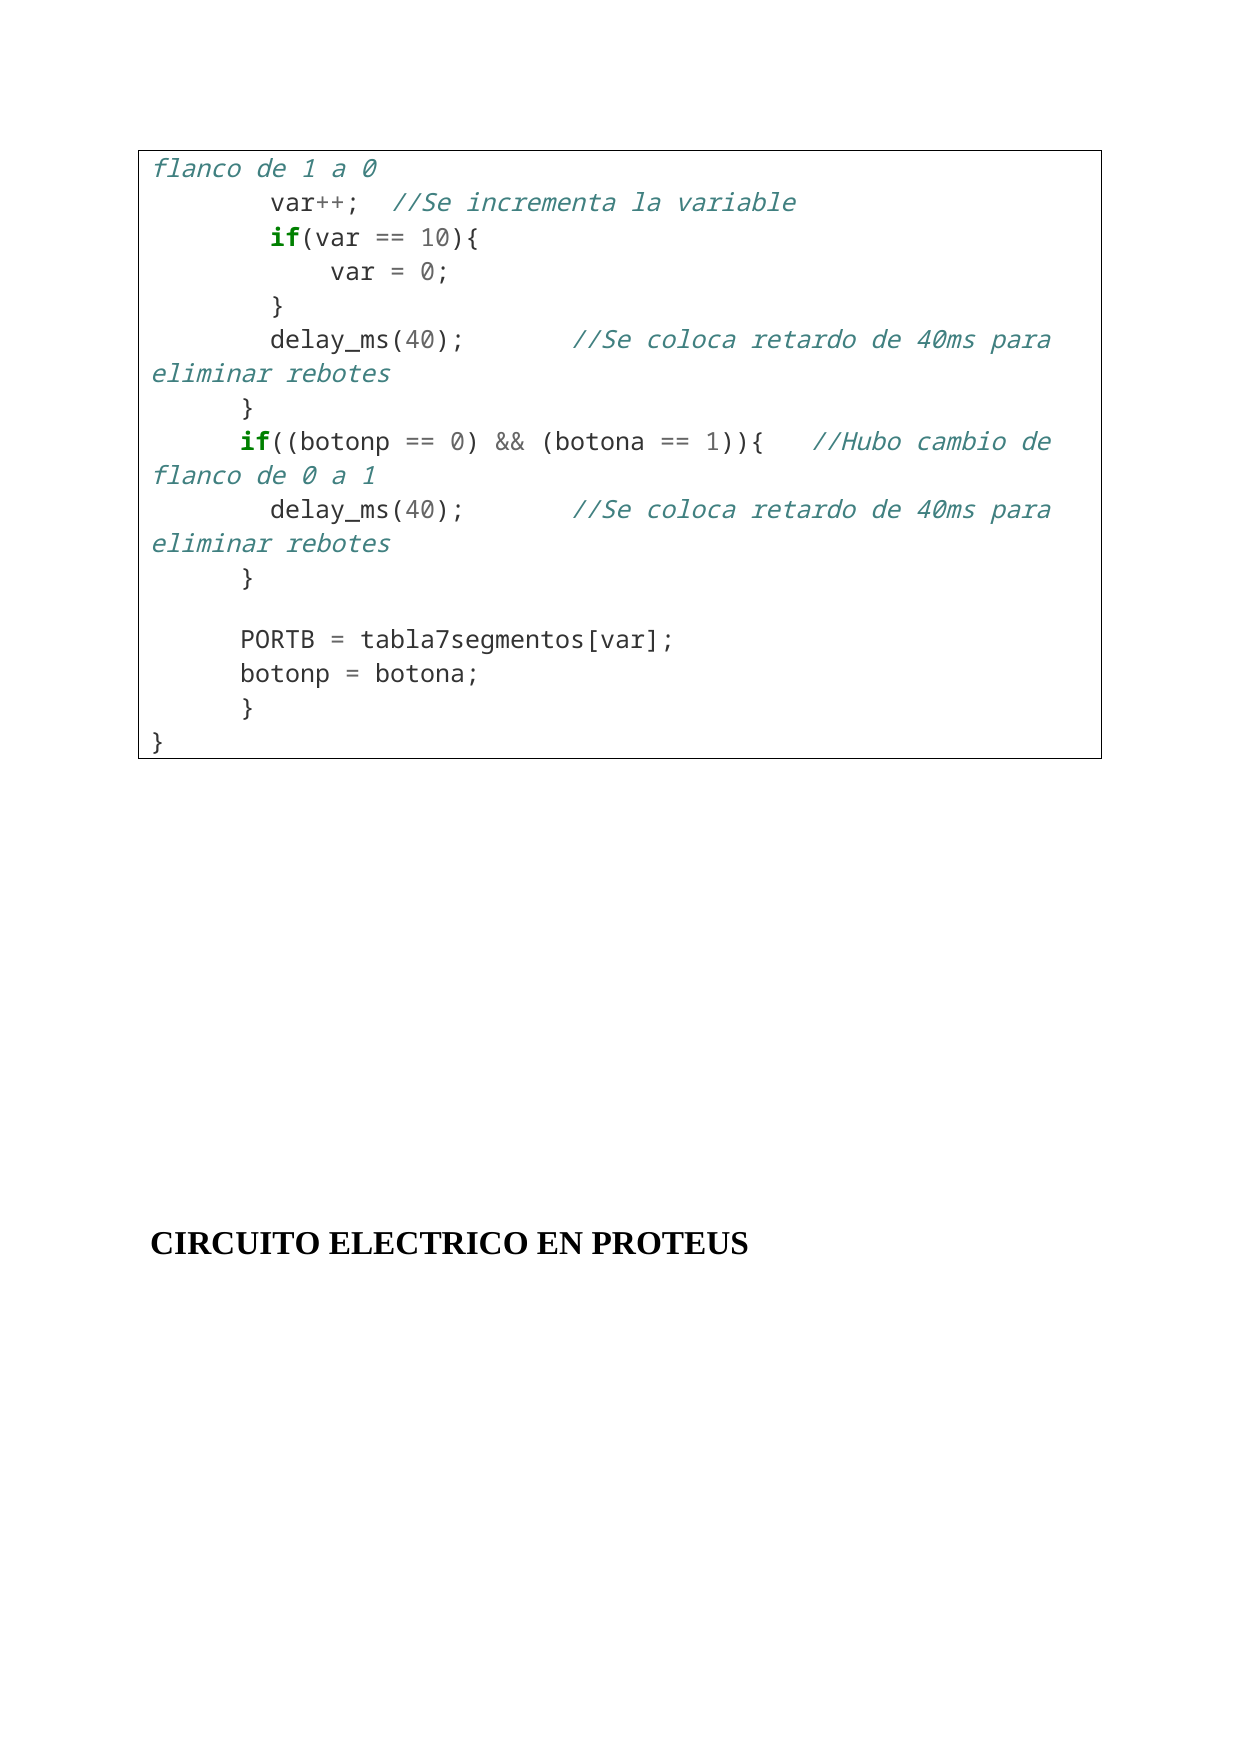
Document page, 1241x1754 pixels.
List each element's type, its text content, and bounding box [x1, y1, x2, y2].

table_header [139, 151, 1101, 758]
text CIRCUITO ELECTRICO EN PROTEUS [150, 1223, 1090, 1262]
